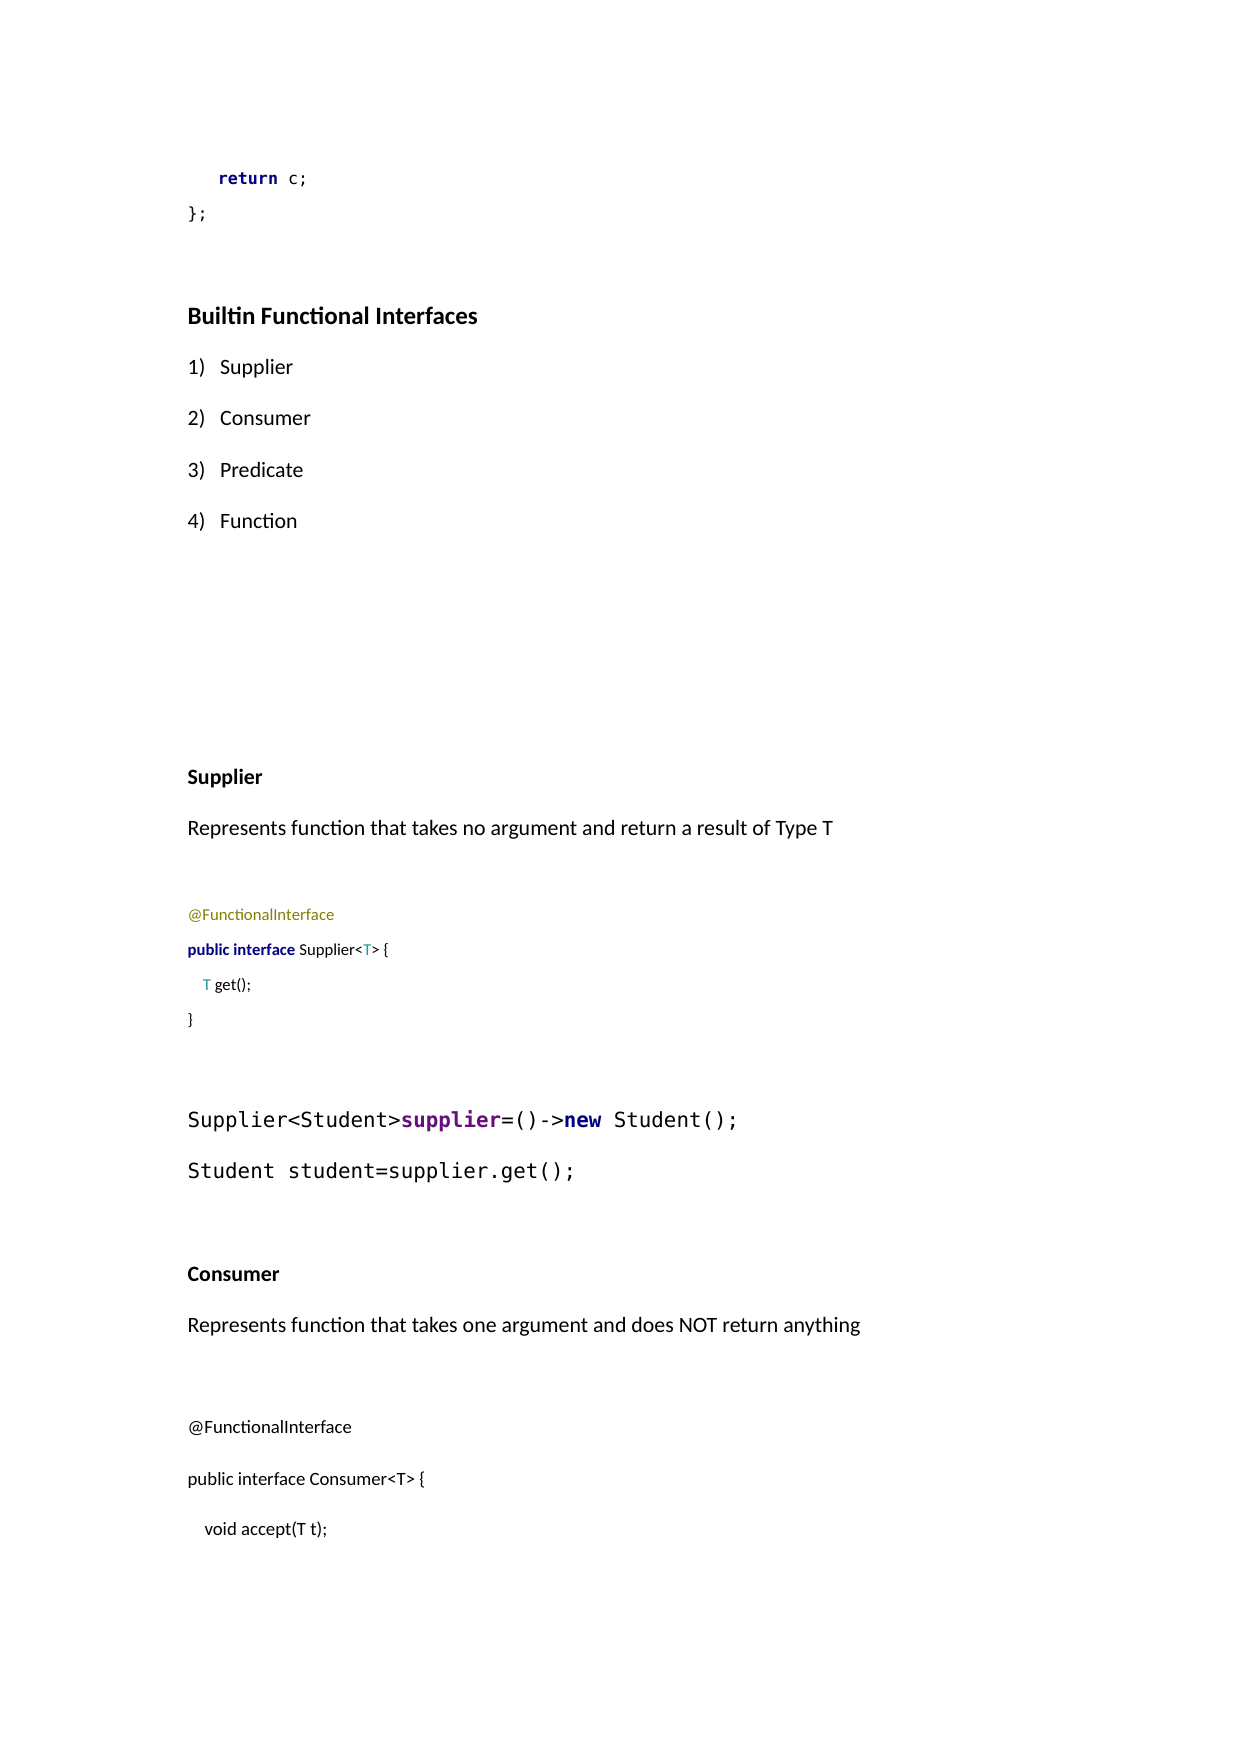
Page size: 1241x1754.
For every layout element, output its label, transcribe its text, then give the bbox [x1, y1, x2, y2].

list Predicate [187, 453, 1053, 485]
text void accept(T t); [187, 1513, 1053, 1545]
text public interface Consumer<T> { [187, 1462, 1053, 1494]
text Represents function that takes one argument and does NOT return anything [187, 1308, 1053, 1341]
text Represents function that takes no argument and return a result of Type T [187, 812, 1053, 844]
text Builtin Functional Interfaces [187, 299, 1053, 331]
text @FunctionalInterface public interface Supplier<T> { T get(); } [187, 863, 1053, 1035]
list Supplier [187, 350, 1053, 383]
text Consumer [187, 1257, 1053, 1290]
list Consumer [187, 402, 1053, 434]
text Supplier [187, 760, 1053, 793]
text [187, 162, 1053, 229]
text Student student=supplier.get(); [187, 1155, 1053, 1188]
text Supplier<Student>supplier=()->new Student(); [187, 1104, 1053, 1137]
list Function [187, 504, 1053, 537]
text @FunctionalInterface [187, 1411, 1053, 1443]
